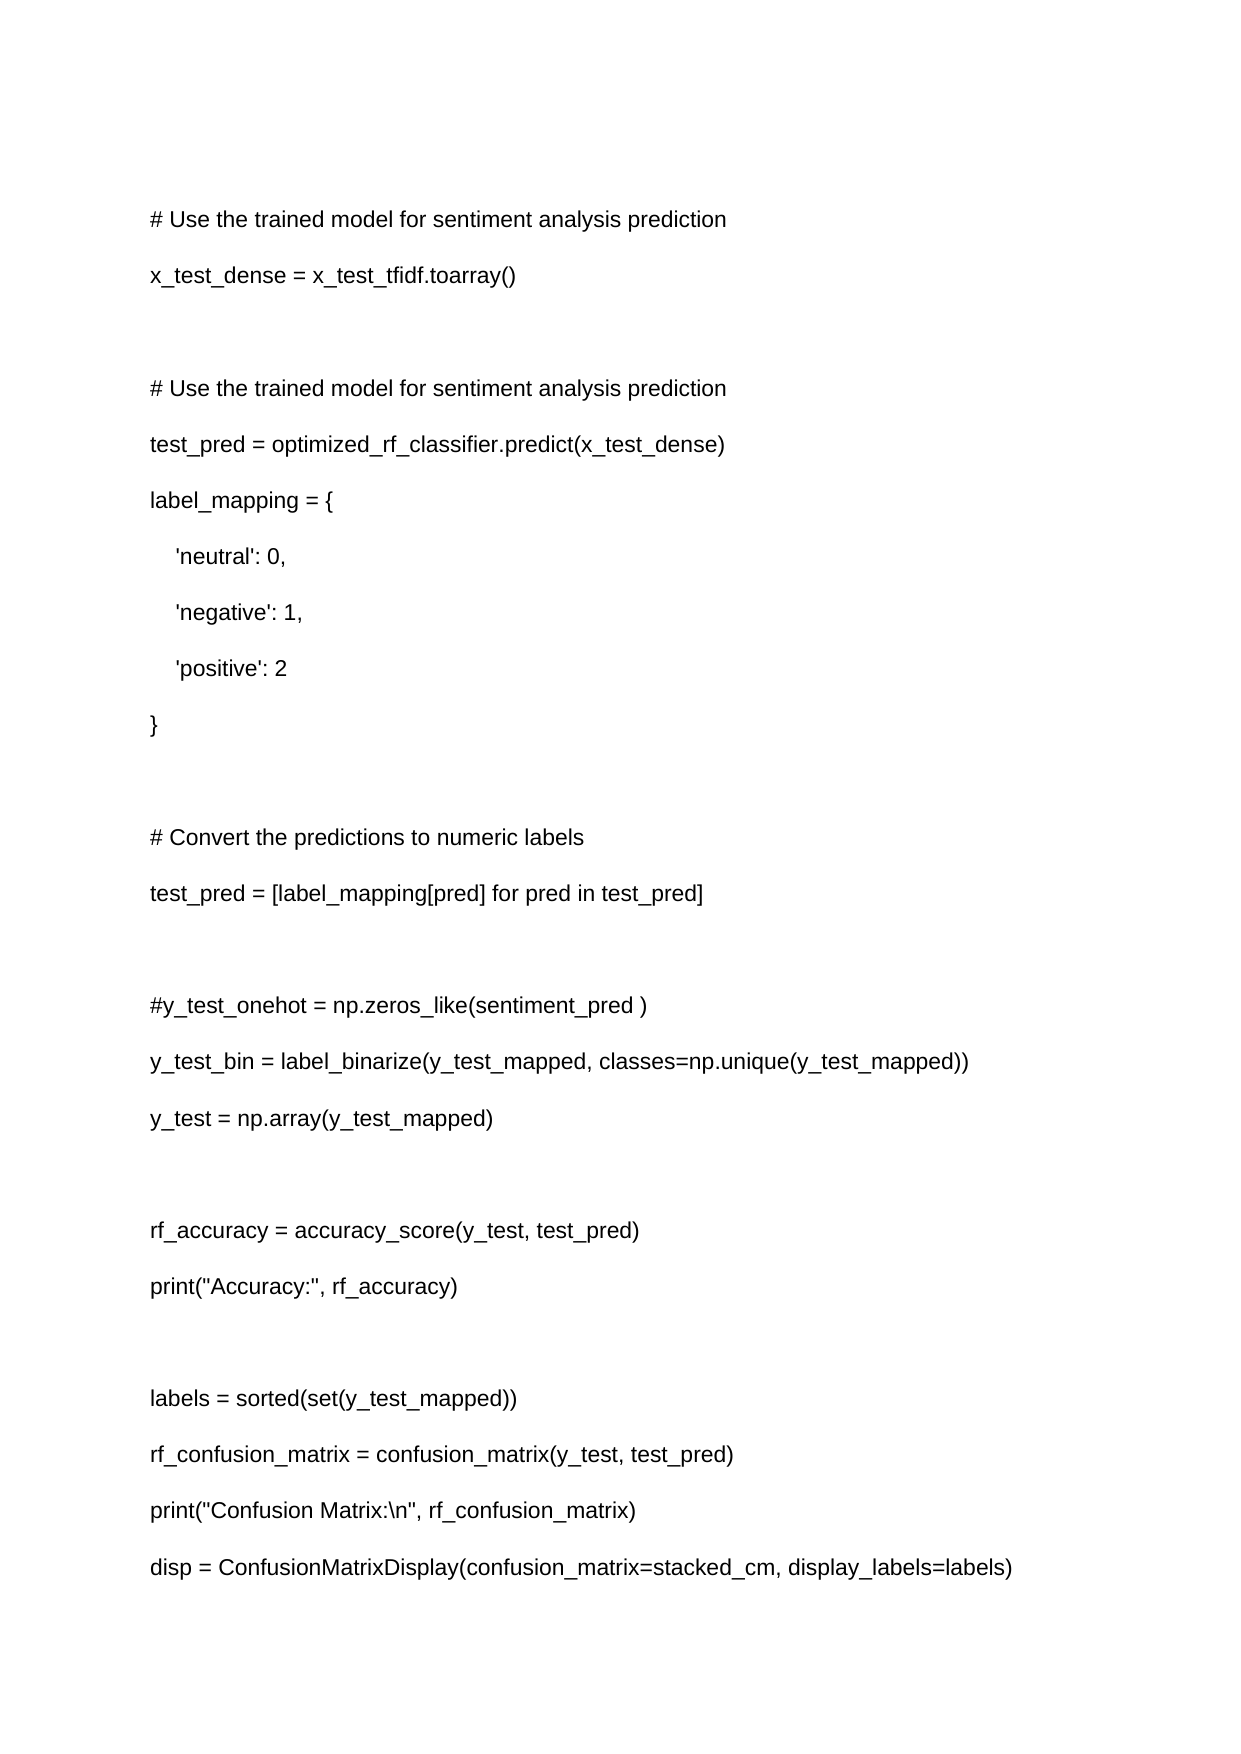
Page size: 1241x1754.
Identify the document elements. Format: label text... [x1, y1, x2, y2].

text y_test = np.array(y_test_mapped) [150, 1104, 1090, 1131]
text y_test_bin = label_binarize(y_test_mapped, classes=np.unique(y_test_mapped)) [150, 1048, 1090, 1075]
text x_test_dense = x_test_tfidf.toarray() [150, 262, 1090, 289]
text test_pred = optimized_rf_classifier.predict(x_test_dense) [150, 431, 1090, 457]
text labels = sorted(set(y_test_mapped)) [150, 1385, 1090, 1412]
text # Use the trained model for sentiment analysis prediction [150, 374, 1090, 401]
text 'neutral': 0, [150, 543, 1090, 569]
text 'negative': 1, [150, 599, 1090, 626]
text rf_accuracy = accuracy_score(y_test, test_pred) [150, 1217, 1090, 1243]
text rf_confusion_matrix = confusion_matrix(y_test, test_pred) [150, 1441, 1090, 1468]
text print("Confusion Matrix:\n", rf_confusion_matrix) [150, 1497, 1090, 1524]
text test_pred = [label_mapping[pred] for pred in test_pred] [150, 880, 1090, 906]
text 'positive': 2 [150, 655, 1090, 682]
text # Convert the predictions to numeric labels [150, 824, 1090, 850]
text label_mapping = { [150, 487, 1090, 513]
text disp = ConfusionMatrixDisplay(confusion_matrix=stacked_cm, display_labels=labels) [150, 1554, 1090, 1580]
text # Use the trained model for sentiment analysis prediction [150, 206, 1090, 232]
text print("Accuracy:", rf_accuracy) [150, 1273, 1090, 1299]
text } [150, 711, 1090, 738]
text #y_test_onehot = np.zeros_like(sentiment_pred ) [150, 992, 1090, 1018]
